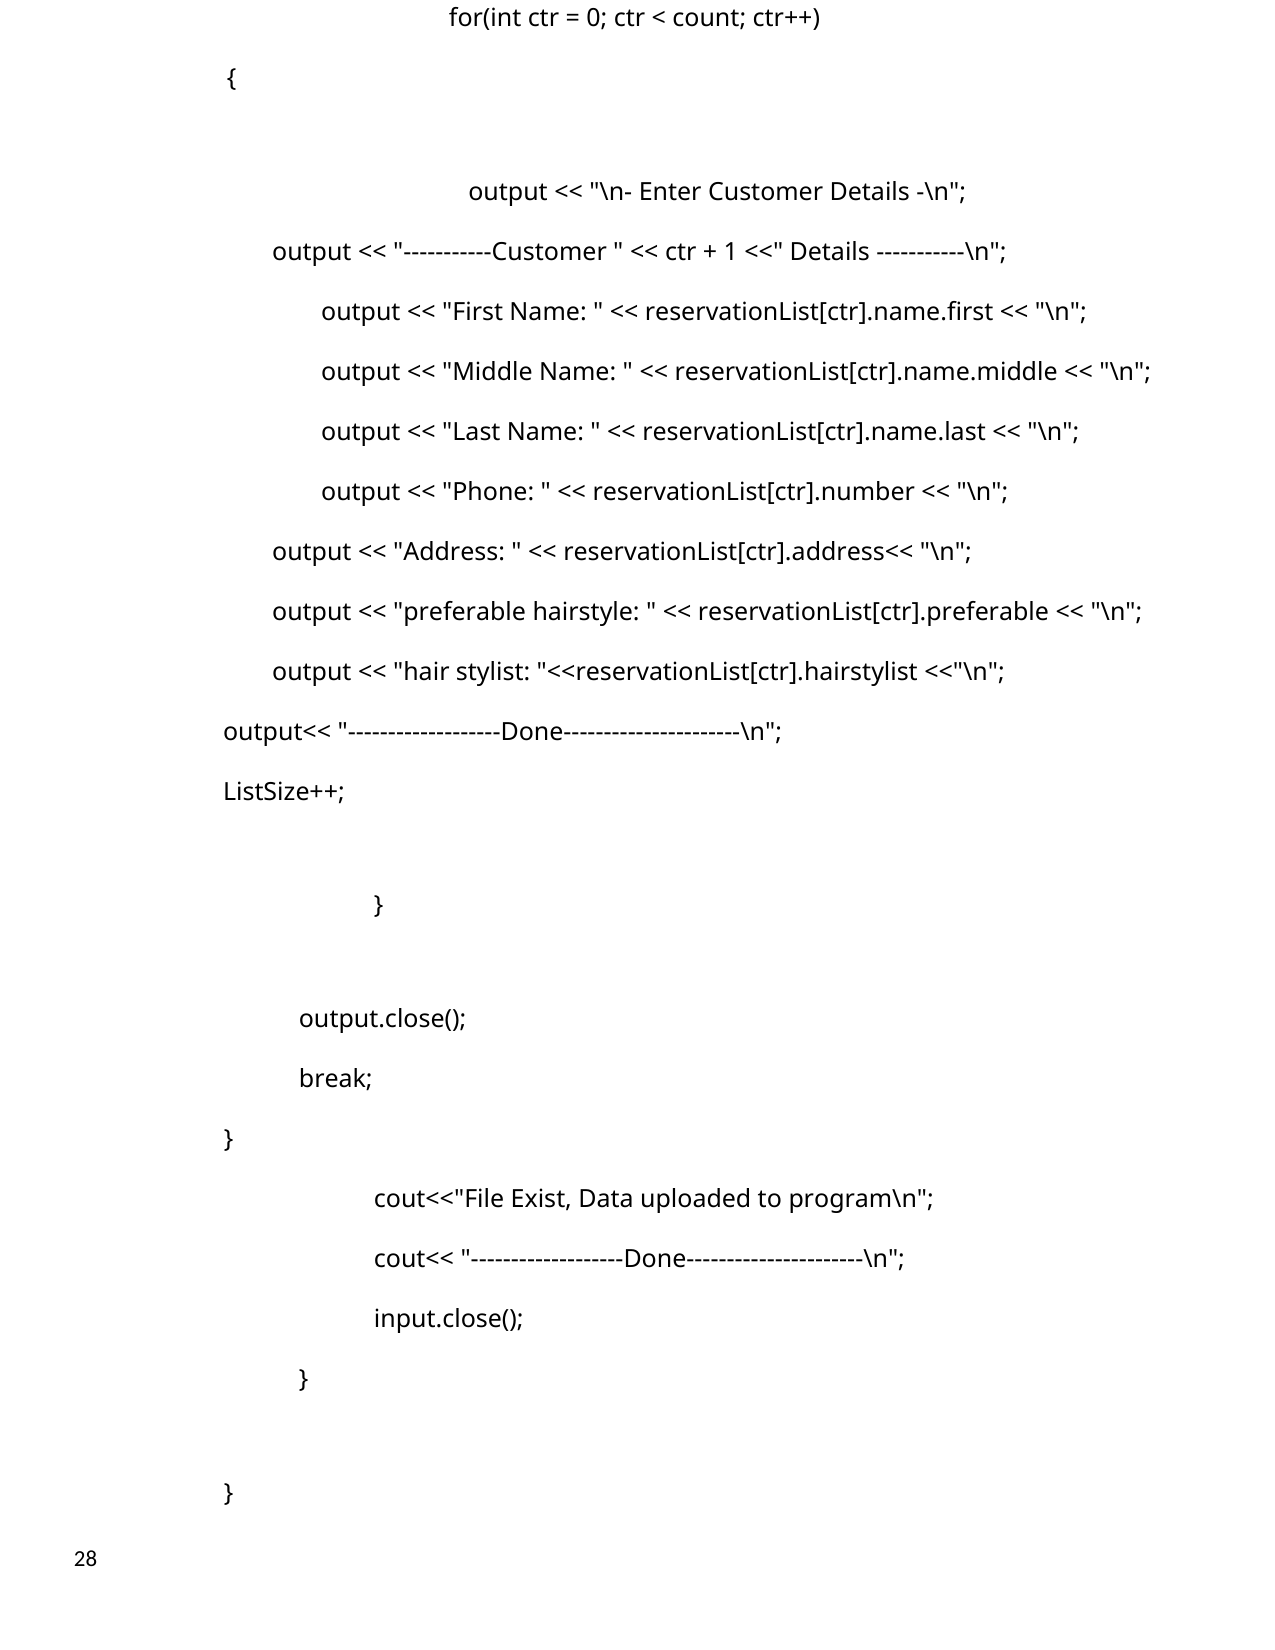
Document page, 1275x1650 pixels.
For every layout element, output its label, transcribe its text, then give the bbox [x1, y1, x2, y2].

text break; [74, 1061, 1210, 1095]
text ListSize++; [74, 774, 1210, 808]
text input.close(); [74, 1301, 1210, 1335]
text { [74, 60, 1210, 94]
text output << "\n- Enter Customer Details -\n"; [74, 174, 1210, 208]
text output << "Middle Name: " << reservationList[ctr].name.middle << "\n"; [74, 354, 1210, 388]
text output.close(); [74, 1001, 1210, 1035]
text cout<<"File Exist, Data uploaded to program\n"; [74, 1181, 1210, 1215]
text for(int ctr = 0; ctr < count; ctr++) [74, 0, 1210, 34]
text output << "preferable hairstyle: " << reservationList[ctr].preferable << "\n"; [74, 594, 1210, 628]
text } [74, 1121, 1210, 1155]
text output << "Phone: " << reservationList[ctr].number << "\n"; [74, 474, 1210, 508]
text output << "-----------Customer " << ctr + 1 <<" Details -----------\n"; [74, 234, 1210, 268]
text output << "Last Name: " << reservationList[ctr].name.last << "\n"; [74, 414, 1210, 448]
text cout<< "-------------------Done----------------------\n"; [74, 1241, 1210, 1275]
text } [74, 1361, 1210, 1395]
text } [74, 887, 1210, 921]
text } [74, 1475, 1210, 1509]
text output<< "-------------------Done----------------------\n"; [74, 714, 1210, 748]
text output << "hair stylist: "<<reservationList[ctr].hairstylist <<"\n"; [74, 654, 1210, 688]
text output << "First Name: " << reservationList[ctr].name.first << "\n"; [74, 294, 1210, 328]
text output << "Address: " << reservationList[ctr].address<< "\n"; [74, 534, 1210, 568]
